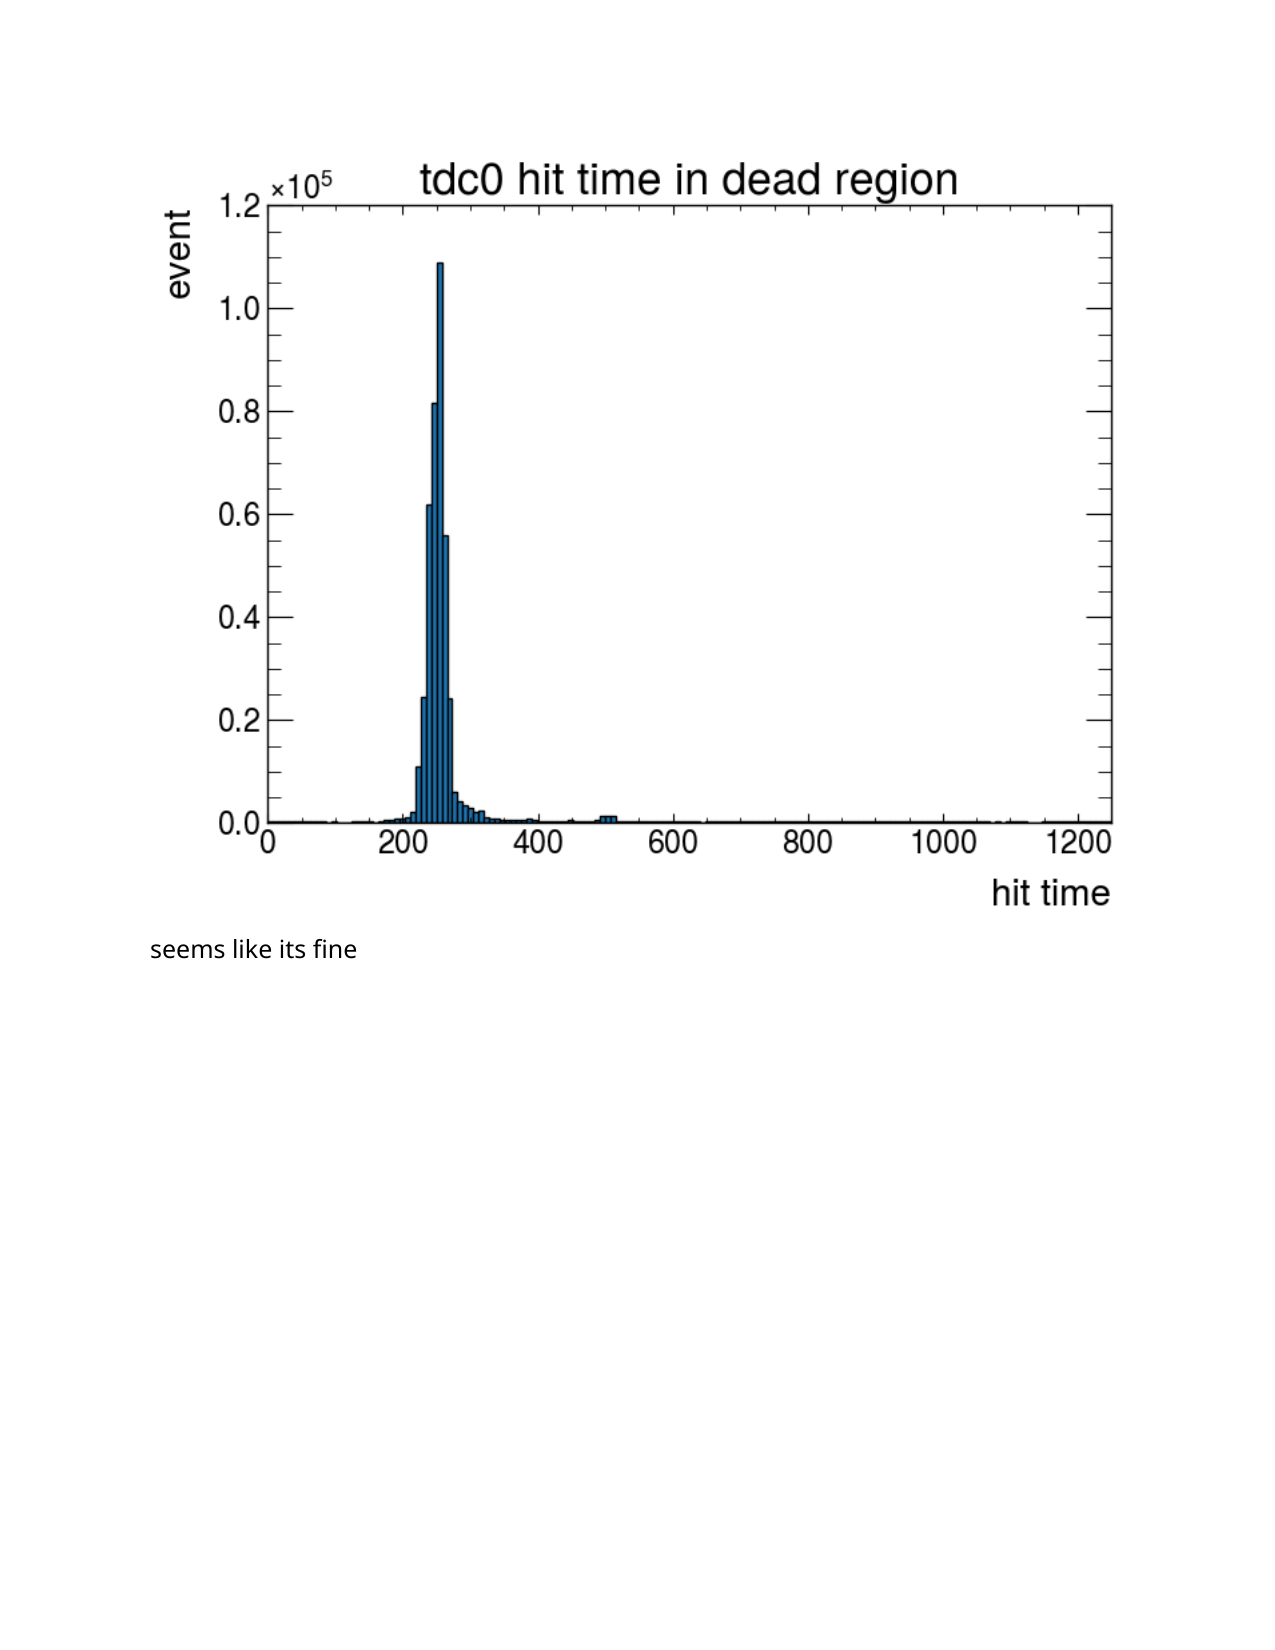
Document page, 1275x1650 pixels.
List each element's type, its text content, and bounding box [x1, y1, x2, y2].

text seems like its fine [150, 927, 1125, 965]
picture [150, 150, 1125, 927]
